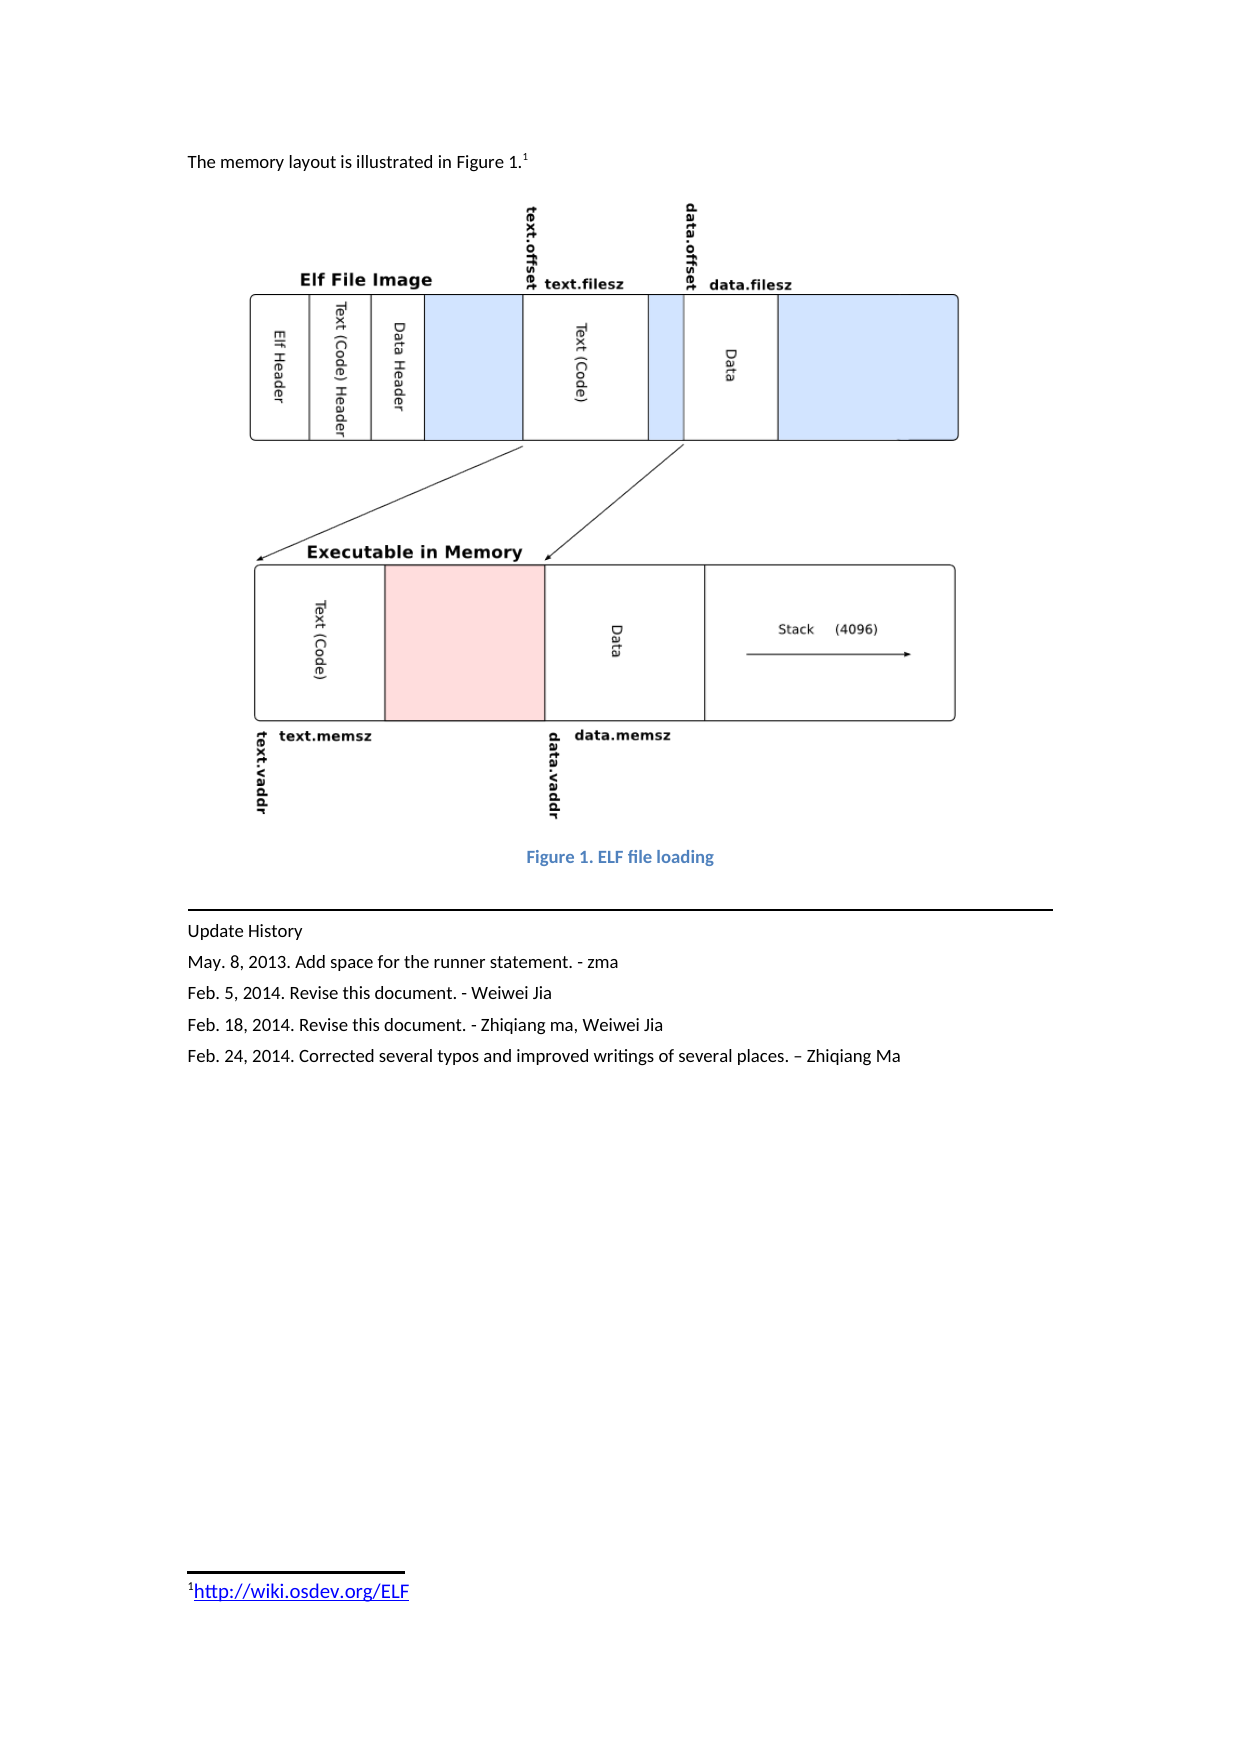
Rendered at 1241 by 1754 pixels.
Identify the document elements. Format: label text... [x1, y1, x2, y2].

text Update History [187, 919, 1053, 942]
text Feb. 24, 2014. Corrected several typos and improved writings of several places. – Zhiqiang Ma [187, 1044, 1053, 1067]
text Feb. 5, 2014. Revise this document. - Weiwei Jia [187, 981, 1053, 1004]
picture [225, 188, 982, 837]
text Feb. 18, 2014. Revise this document. - Zhiqiang ma, Weiwei Jia [187, 1013, 1053, 1036]
text May. 8, 2013. Add space for the runner statement. - zma [187, 950, 1053, 973]
text The memory layout is illustrated in Figure 1. [187, 150, 1053, 173]
